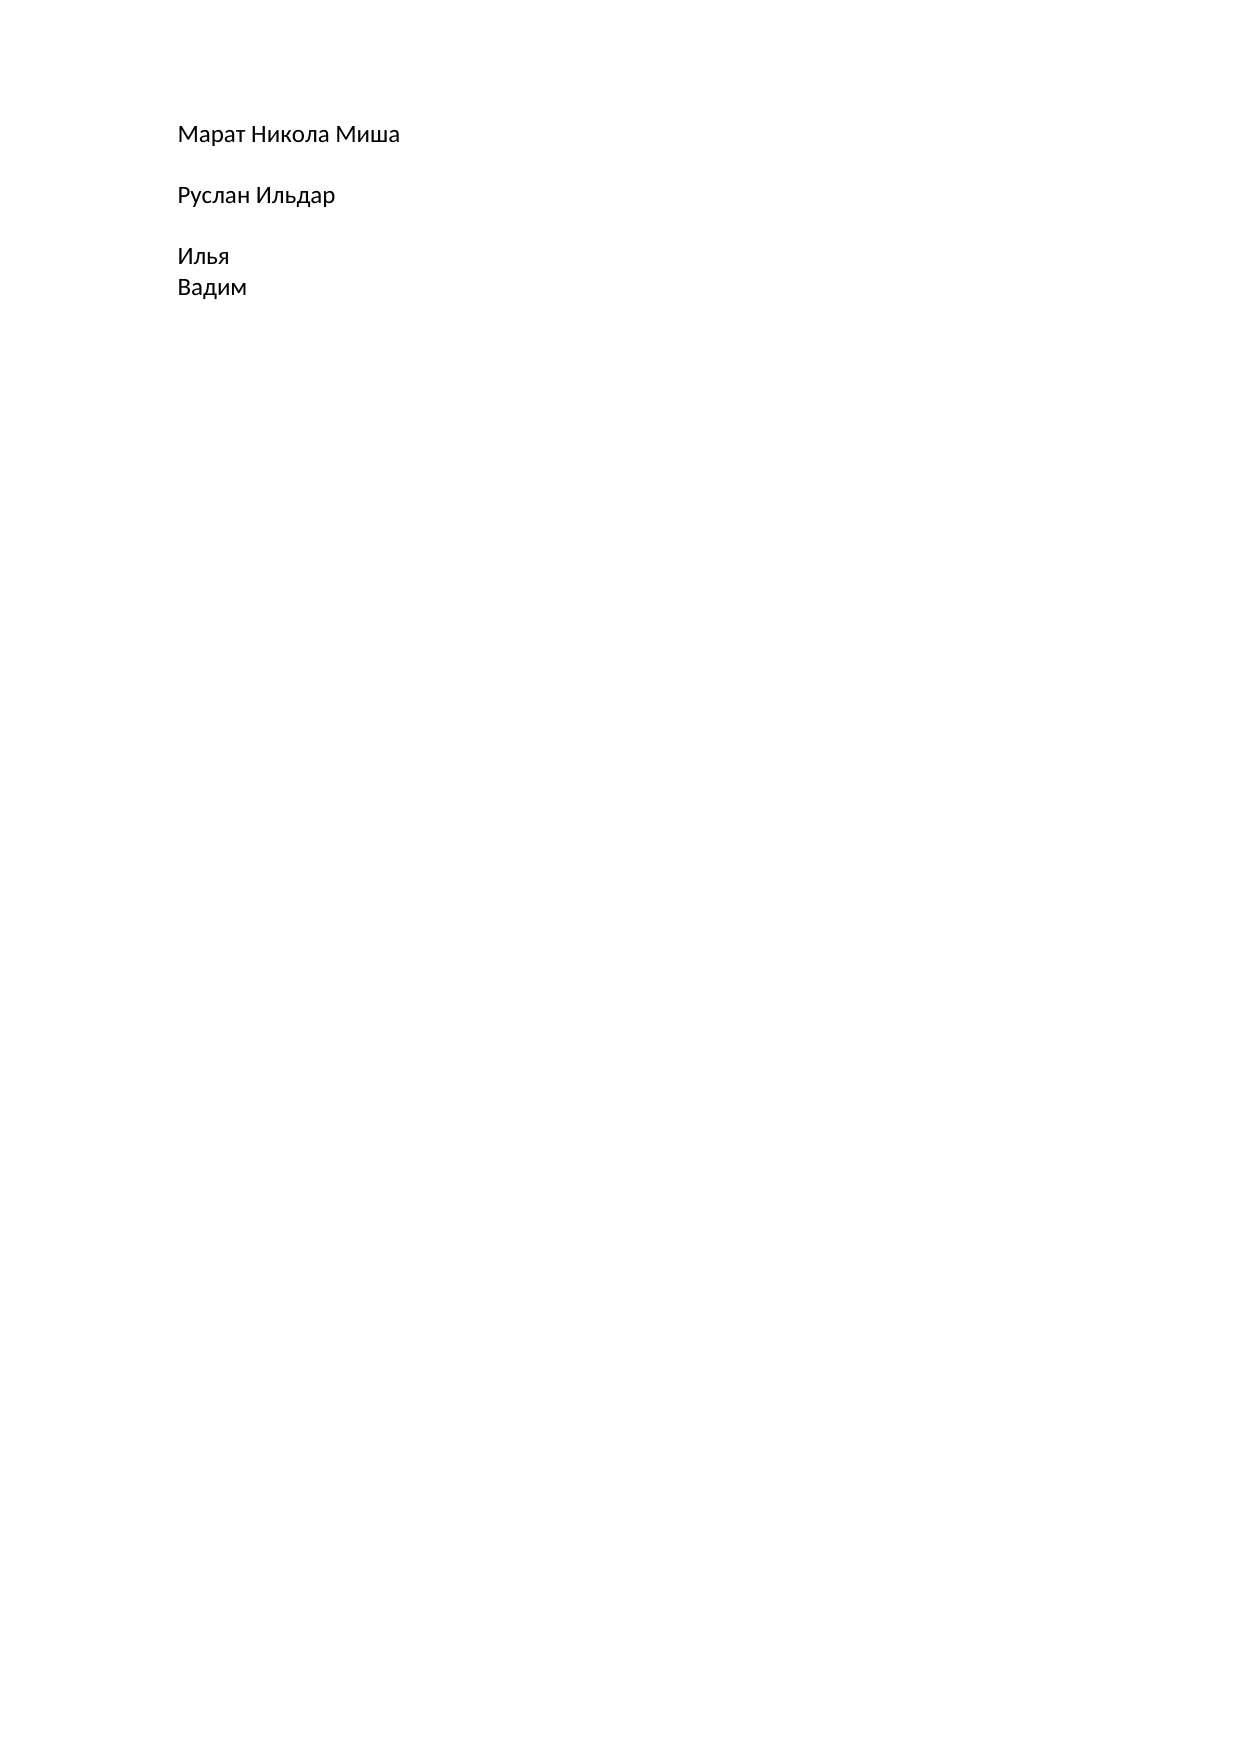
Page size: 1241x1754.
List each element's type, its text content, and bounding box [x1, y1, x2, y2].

text Илья Вадим [177, 240, 1152, 332]
text Марат Никола Миша [177, 118, 1152, 149]
text Руслан Ильдар [177, 179, 1152, 210]
